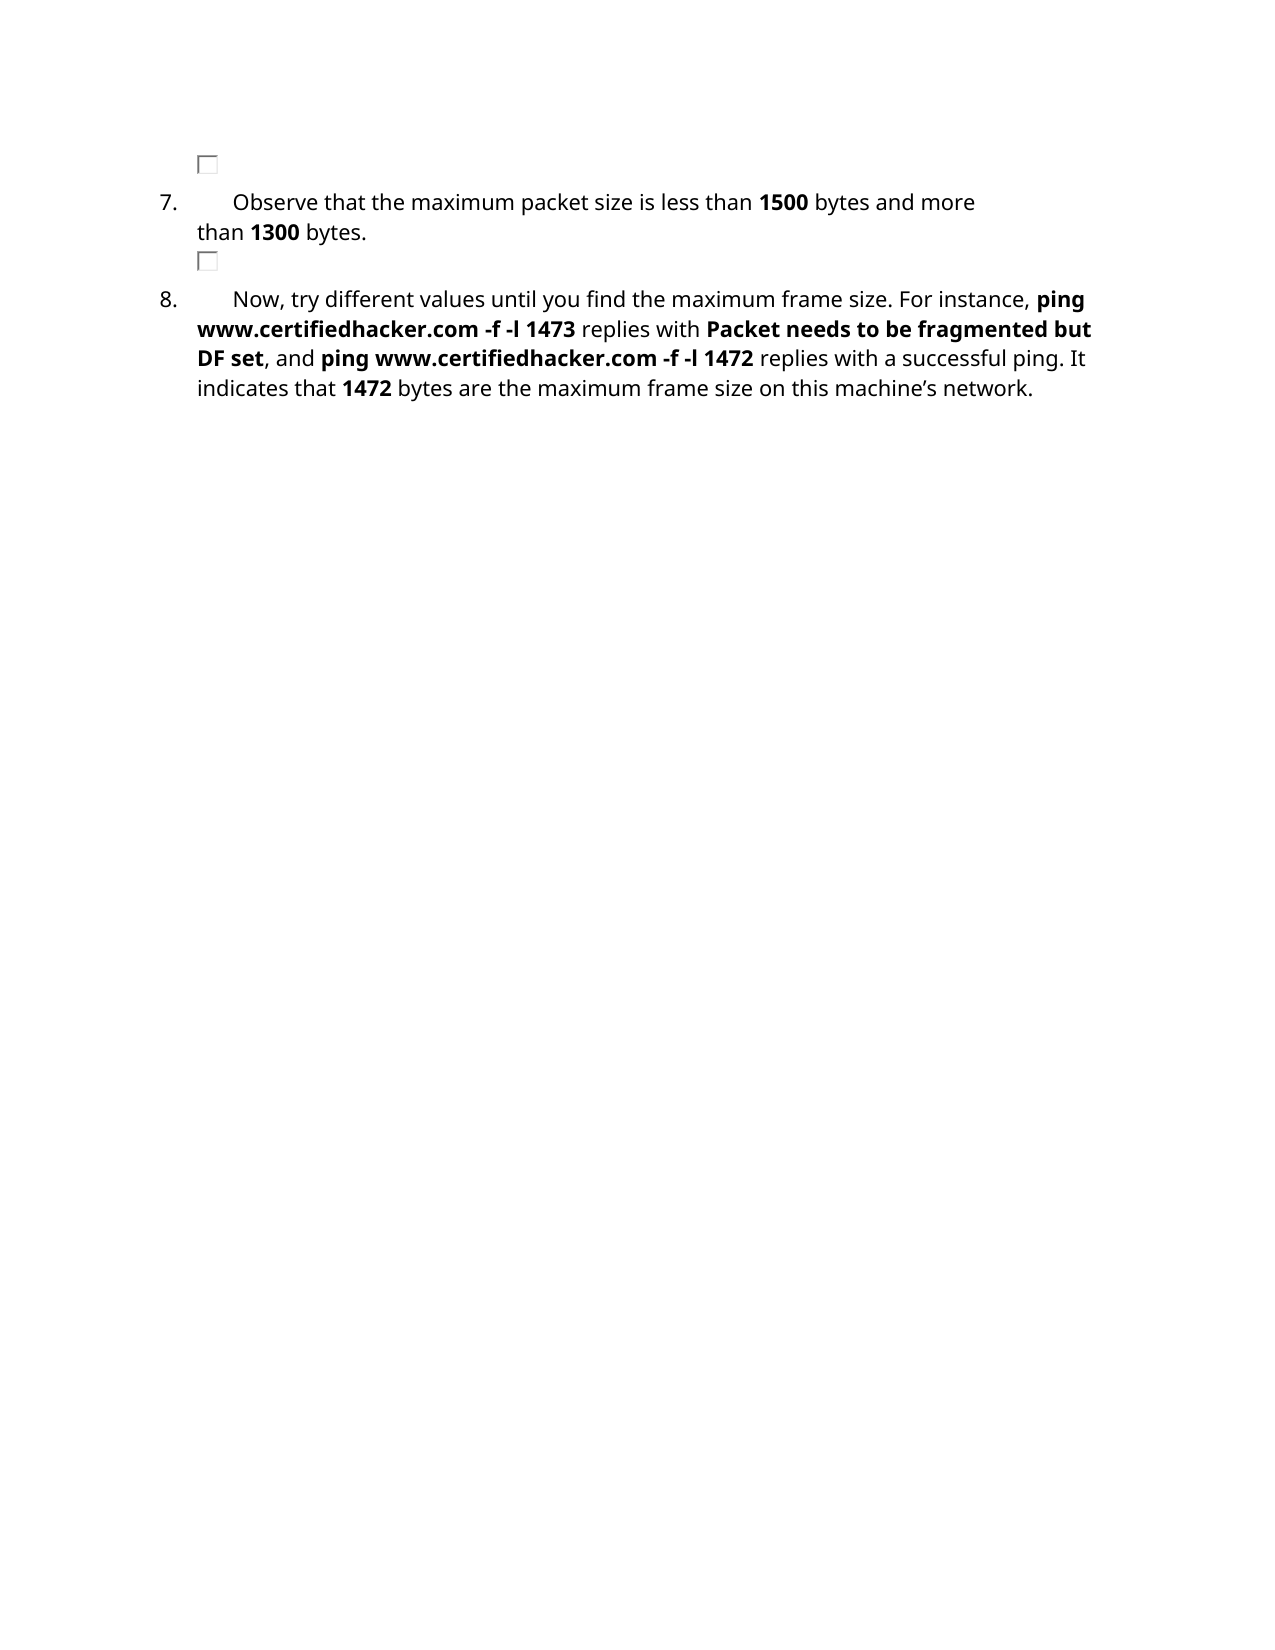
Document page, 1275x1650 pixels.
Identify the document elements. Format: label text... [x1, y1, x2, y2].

list Now, try different values until you find the maximum frame size. For instance, ping www.certifiedhacker.com -f -l 1473 replies with Packet needs to be fragmented but DF set, and ping www.certifiedhacker.com -f -l 1472 replies with a successful ping. It indicates that 1472 bytes are the maximum frame size on this machine’s network. [159, 247, 1125, 403]
list Observe that the maximum packet size is less than 1500 bytes and more than 1300 bytes. [159, 150, 1125, 247]
